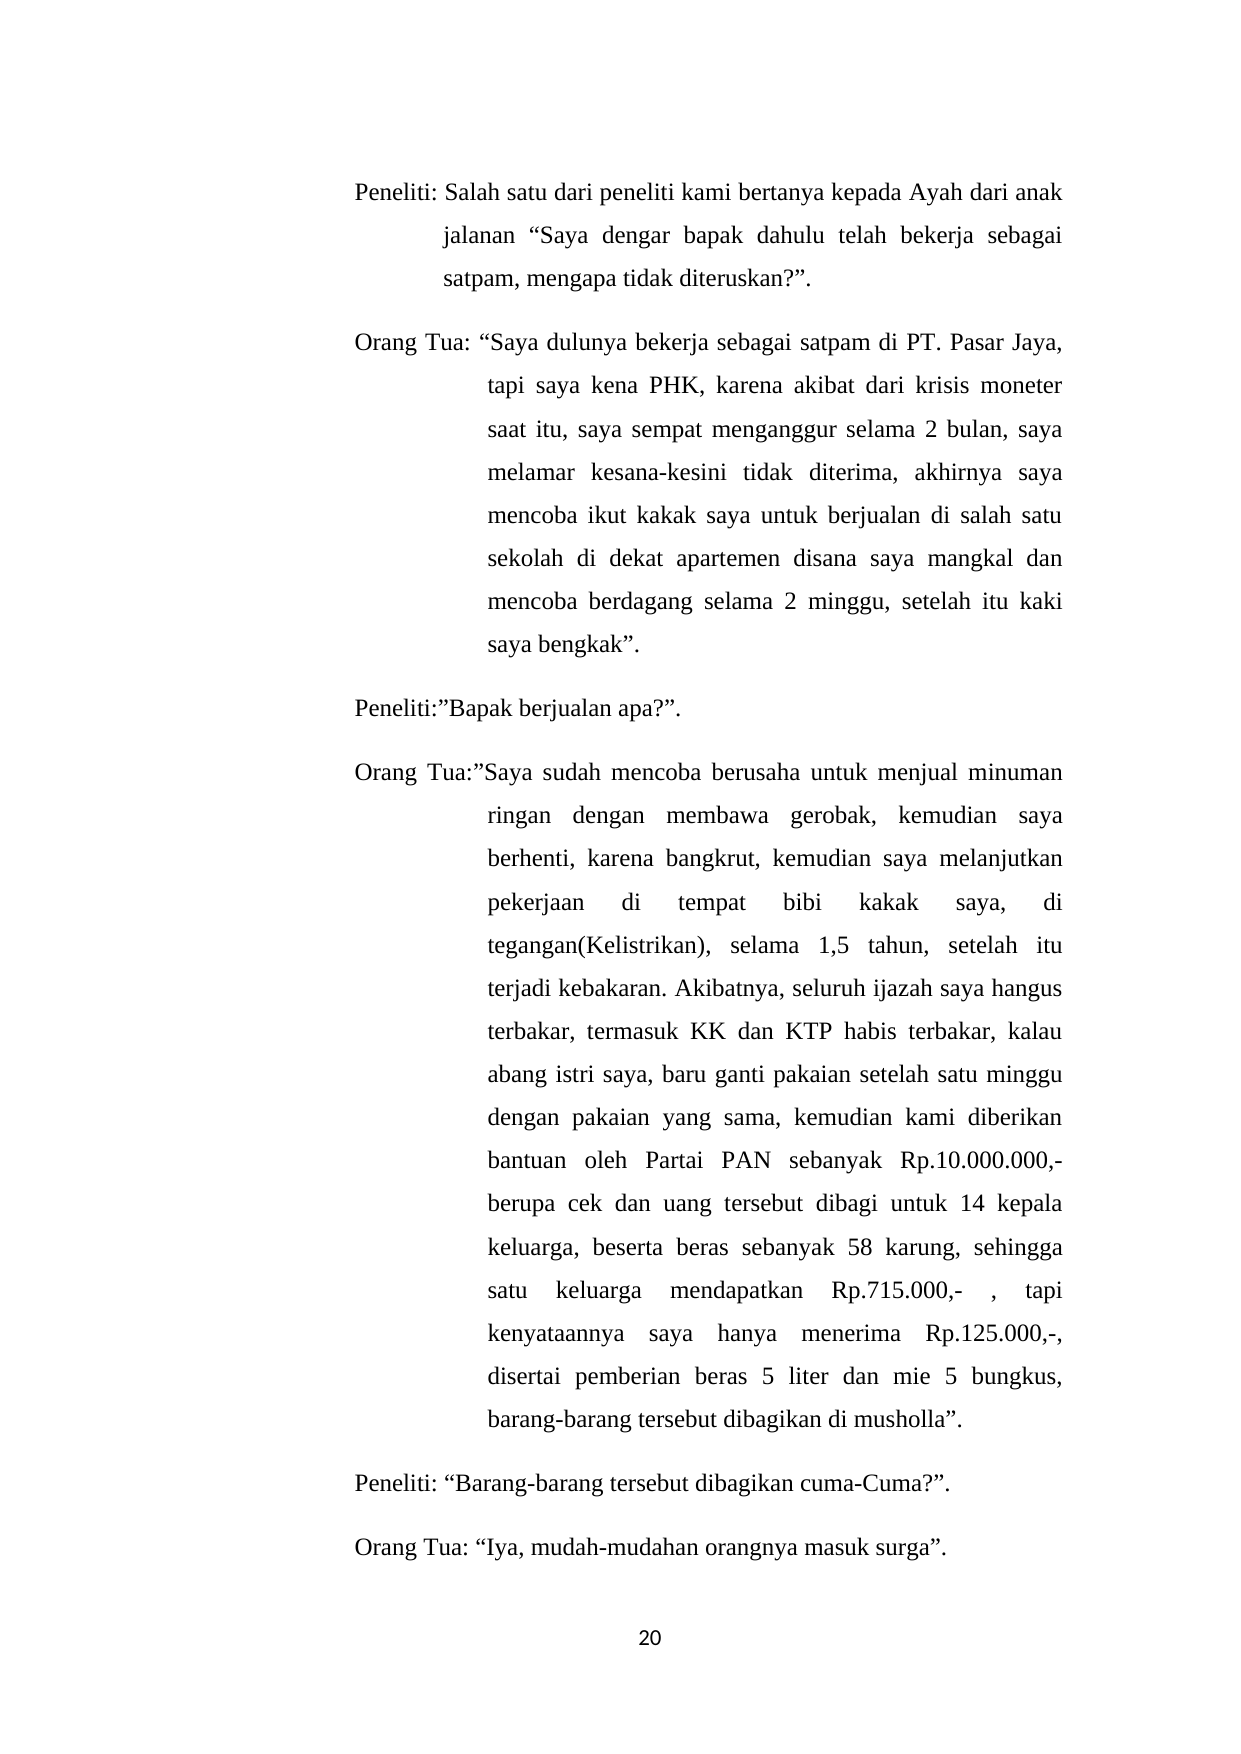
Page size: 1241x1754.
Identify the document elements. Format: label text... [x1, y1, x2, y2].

text Orang Tua:”Saya sudah mencoba berusaha untuk menjual minuman ringan dengan membawa gerobak, kemudian saya berhenti, karena bangkrut, kemudian saya melanjutkan pekerjaan di tempat bibi kakak saya, di tegangan(Kelistrikan), selama 1,5 tahun, setelah itu terjadi kebakaran. Akibatnya, seluruh ijazah saya hangus terbakar, termasuk KK dan KTP habis terbakar, kalau abang istri saya, baru ganti pakaian setelah satu minggu dengan pakaian yang sama, kemudian kami diberikan bantuan oleh Partai PAN sebanyak Rp.10.000.000,- berupa cek dan uang tersebut dibagi untuk 14 kepala keluarga, beserta beras sebanyak 58 karung, sehingga satu keluarga mendapatkan Rp.715.000,- , tapi kenyataannya saya hanya menerima Rp.125.000,-, disertai pemberian beras 5 liter dan mie 5 bungkus, barang-barang tersebut dibagikan di musholla”. [354, 757, 1063, 1433]
text Orang Tua: “Iya, mudah-mudahan orangnya masuk surga”. [354, 1532, 1063, 1561]
text Peneliti: Salah satu dari peneliti kami bertanya kepada Ayah dari anak jalanan “Saya dengar bapak dahulu telah bekerja sebagai satpam, mengapa tidak diteruskan?”. [354, 177, 1063, 292]
text Peneliti:”Bapak berjualan apa?”. [354, 693, 1063, 722]
text Orang Tua: “Saya dulunya bekerja sebagai satpam di PT. Pasar Jaya, tapi saya kena PHK, karena akibat dari krisis moneter saat itu, saya sempat menganggur selama 2 bulan, saya melamar kesana-kesini tidak diterima, akhirnya saya mencoba ikut kakak saya untuk berjualan di salah satu sekolah di dekat apartemen disana saya mangkal dan mencoba berdagang selama 2 minggu, setelah itu kaki saya bengkak”. [354, 327, 1063, 658]
text Peneliti: “Barang-barang tersebut dibagikan cuma-Cuma?”. [354, 1468, 1063, 1497]
